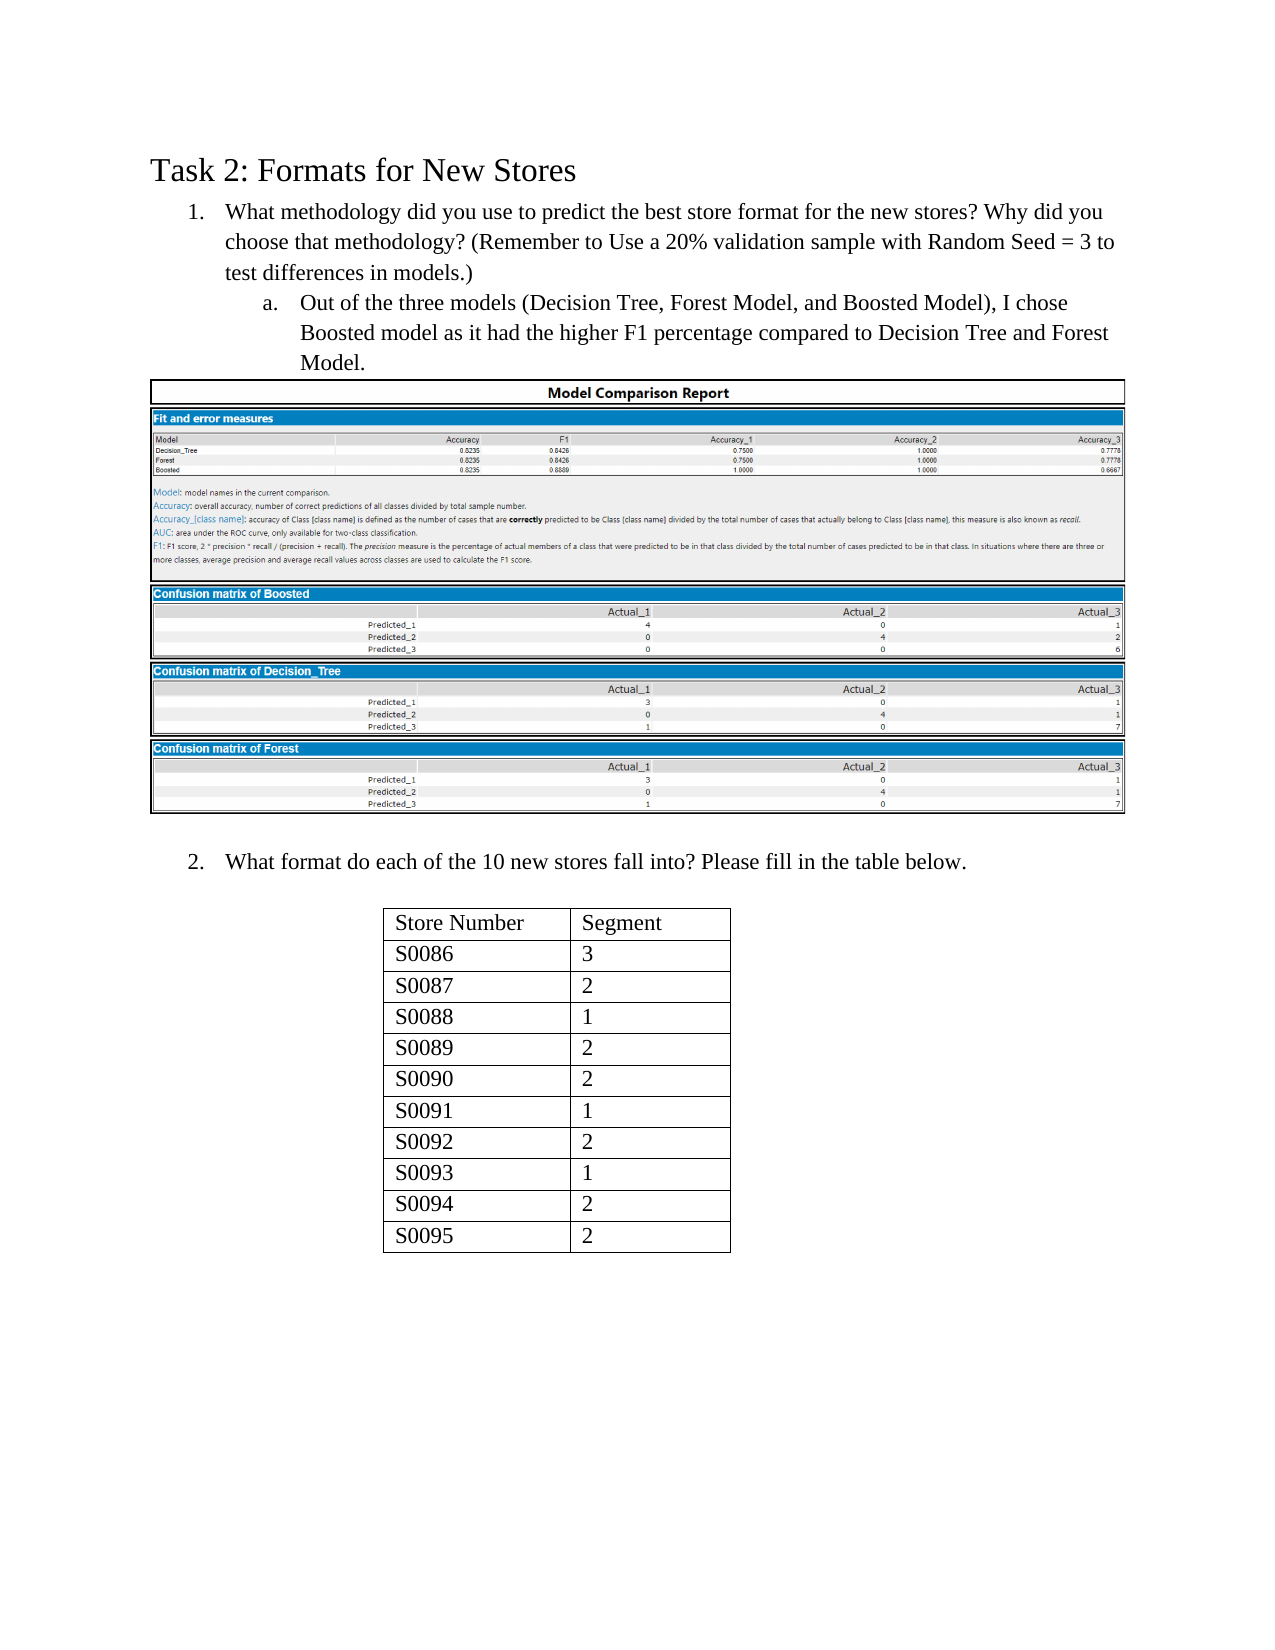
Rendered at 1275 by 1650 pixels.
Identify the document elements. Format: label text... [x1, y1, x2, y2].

table_cell 2 [571, 972, 730, 1002]
table_cell S0094 [384, 1191, 570, 1221]
list What methodology did you use to predict the best store format for the new stores? Why did you choose that methodology? (Remember to Use a 20% validation sample with Random Seed = 3 to test differences in models.) [187, 198, 1125, 285]
list What format do each of the 10 new stores fall into? Please fill in the table below. [187, 848, 1125, 874]
table_cell S0087 [384, 972, 570, 1002]
subtitle Task 2: Formats for New Stores [150, 150, 1125, 188]
table_cell 1 [571, 1159, 730, 1189]
table_cell S0095 [384, 1222, 570, 1252]
table_cell 2 [571, 1066, 730, 1096]
table_cell 2 [571, 1191, 730, 1221]
table_cell S0090 [384, 1066, 570, 1096]
table_cell 2 [571, 1128, 730, 1158]
table_header Segment [571, 909, 730, 939]
table_cell S0088 [384, 1003, 570, 1033]
picture [150, 379, 1125, 814]
table_cell 1 [571, 1097, 730, 1127]
table_cell 1 [571, 1003, 730, 1033]
table_cell S0086 [384, 941, 570, 971]
table_cell S0089 [384, 1034, 570, 1064]
table_cell 3 [571, 941, 730, 971]
table_cell S0093 [384, 1159, 570, 1189]
table_cell S0092 [384, 1128, 570, 1158]
list Out of the three models (Decision Tree, Forest Model, and Boosted Model), I chose Boosted model as it had the higher F1 percentage compared to Decision Tree and Forest Model. [262, 289, 1125, 376]
table_cell 2 [571, 1034, 730, 1064]
table_cell S0091 [384, 1097, 570, 1127]
table_header Store Number [384, 909, 570, 939]
table_cell 2 [571, 1222, 730, 1252]
